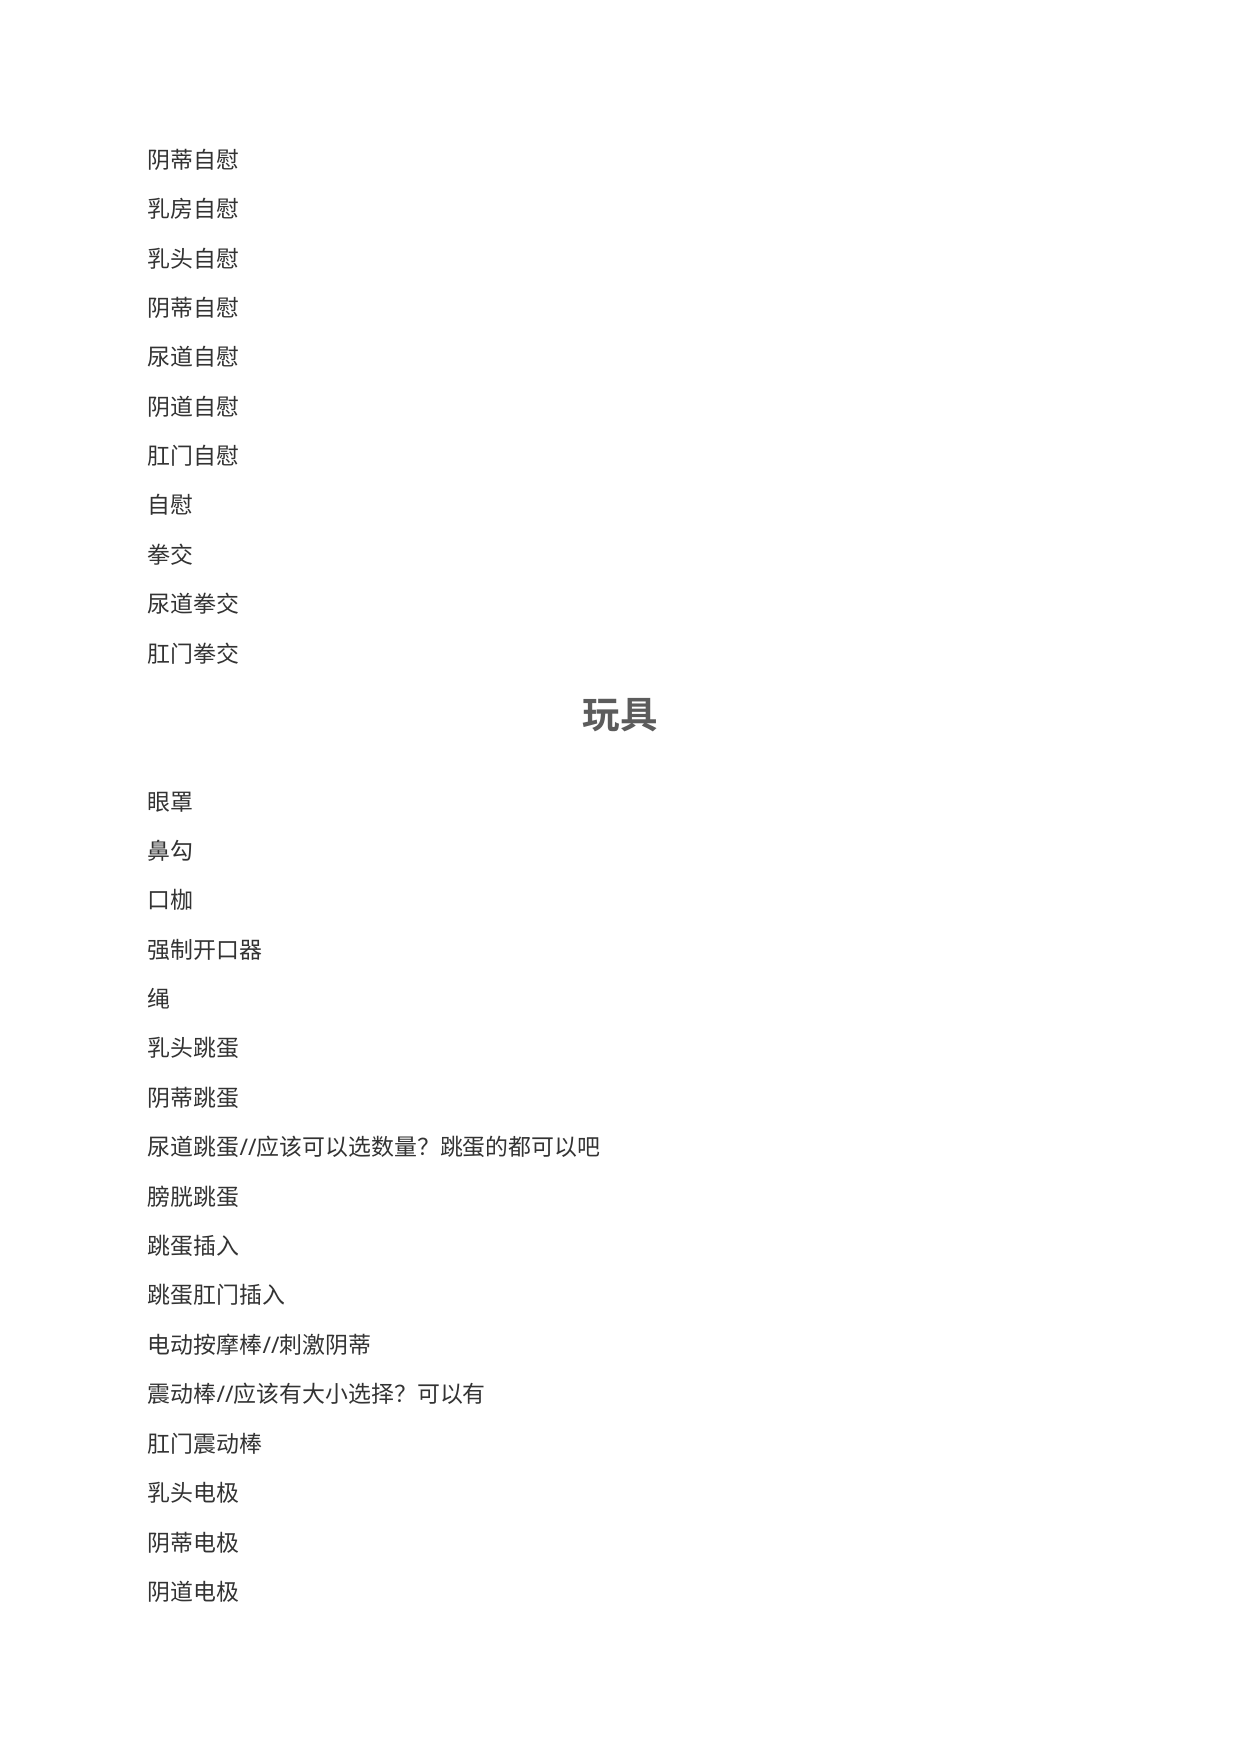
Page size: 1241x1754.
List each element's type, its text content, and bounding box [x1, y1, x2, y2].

text 肛门自慰 [148, 438, 1093, 471]
text 乳头跳蛋 [148, 1030, 1093, 1063]
text 阴蒂自慰 [148, 290, 1093, 323]
text 强制开口器 [148, 931, 1093, 965]
text 乳房自慰 [148, 191, 1093, 224]
text 肛门拳交 [148, 636, 1093, 669]
text 尿道自慰 [148, 339, 1093, 372]
text 阴道电极 [148, 1574, 1093, 1607]
text 自慰 [148, 487, 1093, 521]
text 电动按摩棒//刺激阴蒂 [148, 1327, 1093, 1360]
text 阴道自慰 [148, 389, 1093, 422]
text 肛门震动棒 [148, 1426, 1093, 1459]
text 绳 [148, 981, 1093, 1014]
text 拳交 [148, 537, 1093, 570]
text 阴蒂自慰 [148, 142, 1093, 175]
list 尿道拳交 [148, 586, 1093, 619]
text 跳蛋肛门插入 [148, 1277, 1093, 1311]
text 乳头自慰 [148, 241, 1093, 274]
text 跳蛋插入 [148, 1228, 1093, 1261]
text 口枷 [148, 882, 1093, 915]
text 眼罩 [148, 783, 1093, 817]
text 鼻勾 [148, 833, 1093, 866]
text 震动棒//应该有大小选择？可以有 [148, 1376, 1093, 1409]
text 阴蒂电极 [148, 1524, 1093, 1558]
text 膀胱跳蛋 [148, 1178, 1093, 1212]
text 尿道跳蛋//应该可以选数量？跳蛋的都可以吧 [148, 1129, 1093, 1162]
text 阴蒂跳蛋 [148, 1079, 1093, 1113]
subtitle 玩具 [148, 685, 1093, 739]
text 乳头电极 [148, 1475, 1093, 1508]
